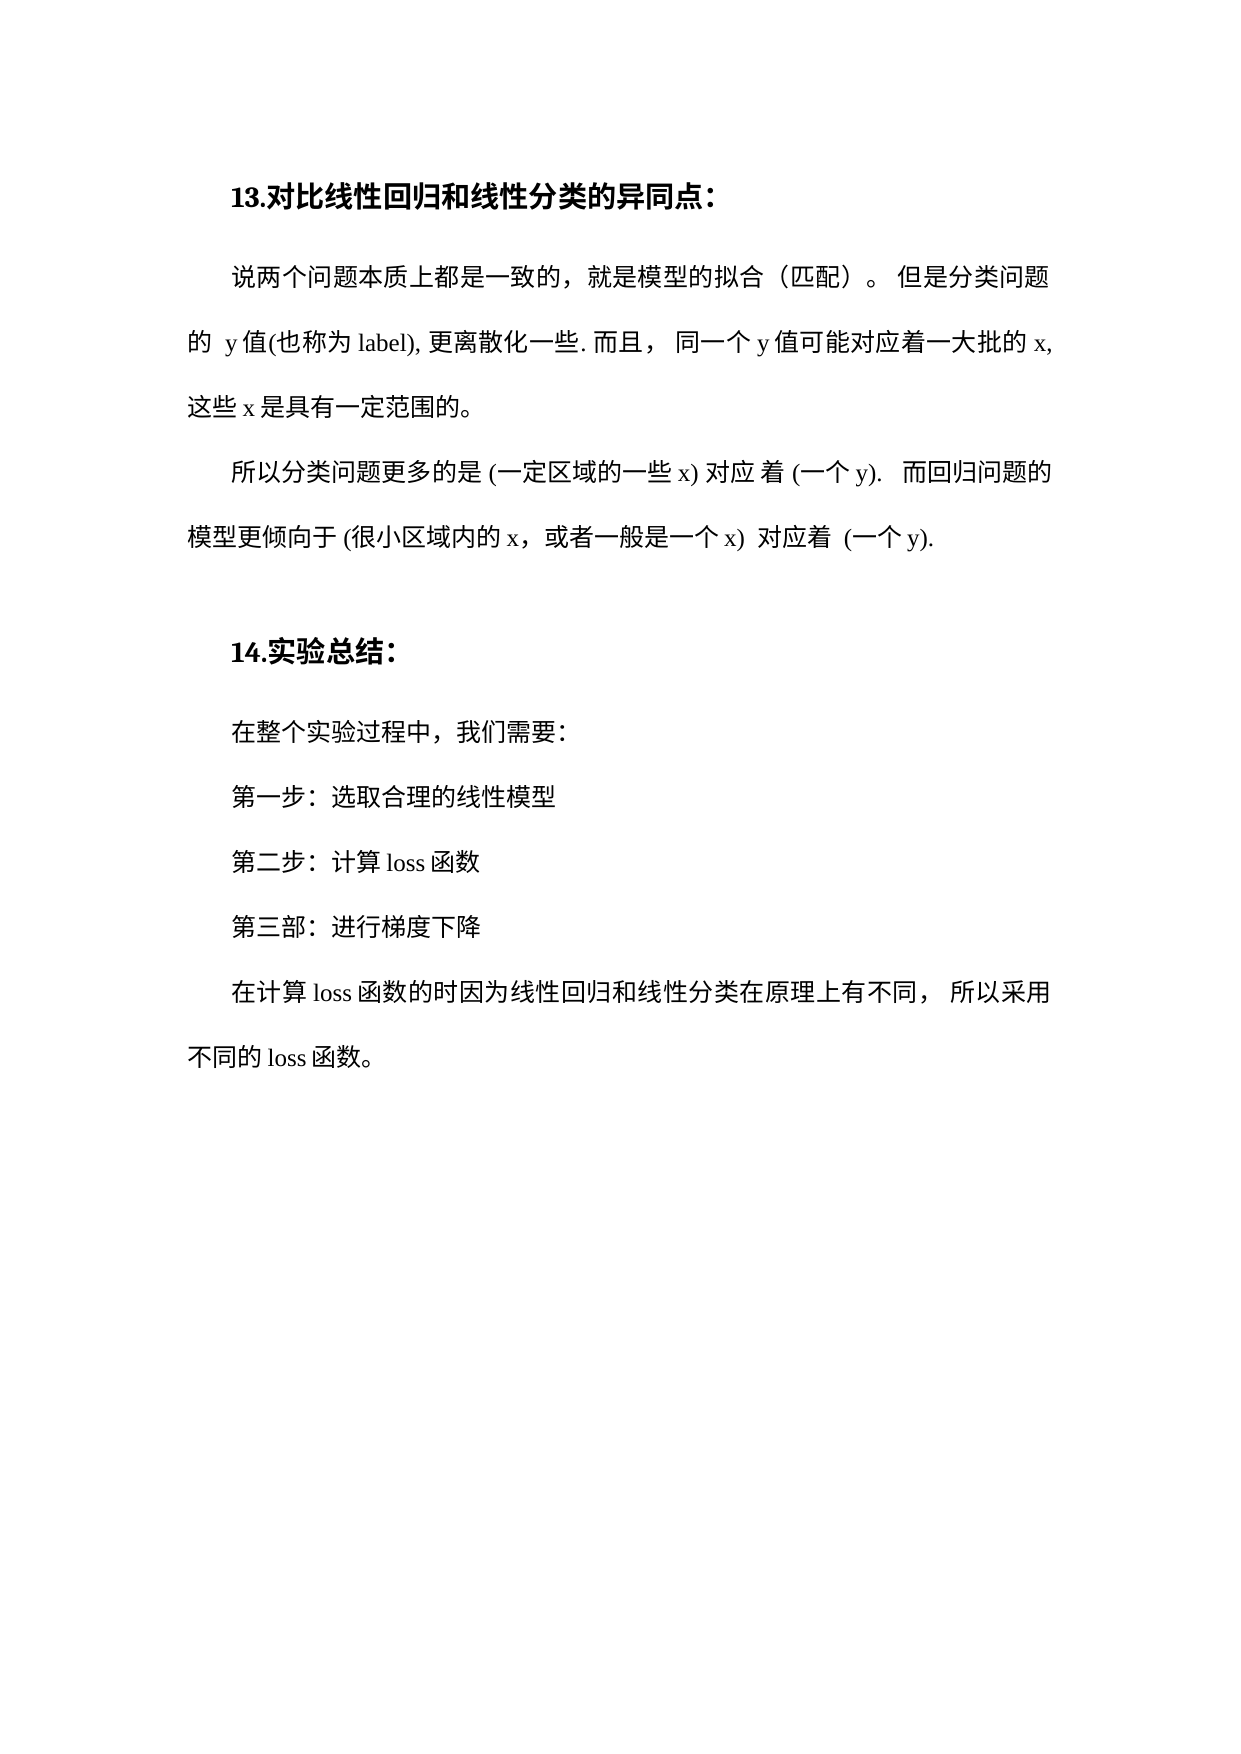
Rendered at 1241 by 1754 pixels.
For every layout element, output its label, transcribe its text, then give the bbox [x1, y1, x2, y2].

text 所以分类问题更多的是 (一定区域的一些x) 对应 着 (一个y). 而回归问题的模型更倾向于 (很小区域内的x，或者一般是一个x) 对应着 (一个y). [187, 438, 1053, 568]
subtitle 13.对比线性回归和线性分类的异同点： [187, 162, 1053, 227]
text 第三部：进行梯度下降 [187, 893, 1053, 958]
subtitle 14.实验总结： [187, 617, 1053, 682]
text 在整个实验过程中，我们需要： [187, 698, 1053, 763]
text 第一步：选取合理的线性模型 [187, 763, 1053, 828]
text 说两个问题本质上都是一致的，就是模型的拟合（匹配）。 但是分类问题的 y值(也称为label), 更离散化一些. 而且， 同一个y值可能对应着一大批的x, 这些x是具有一定范围的。 [187, 243, 1053, 438]
text 第二步：计算loss函数 [187, 828, 1053, 893]
text 在计算loss函数的时因为线性回归和线性分类在原理上有不同， 所以采用不同的loss函数。 [187, 958, 1053, 1088]
